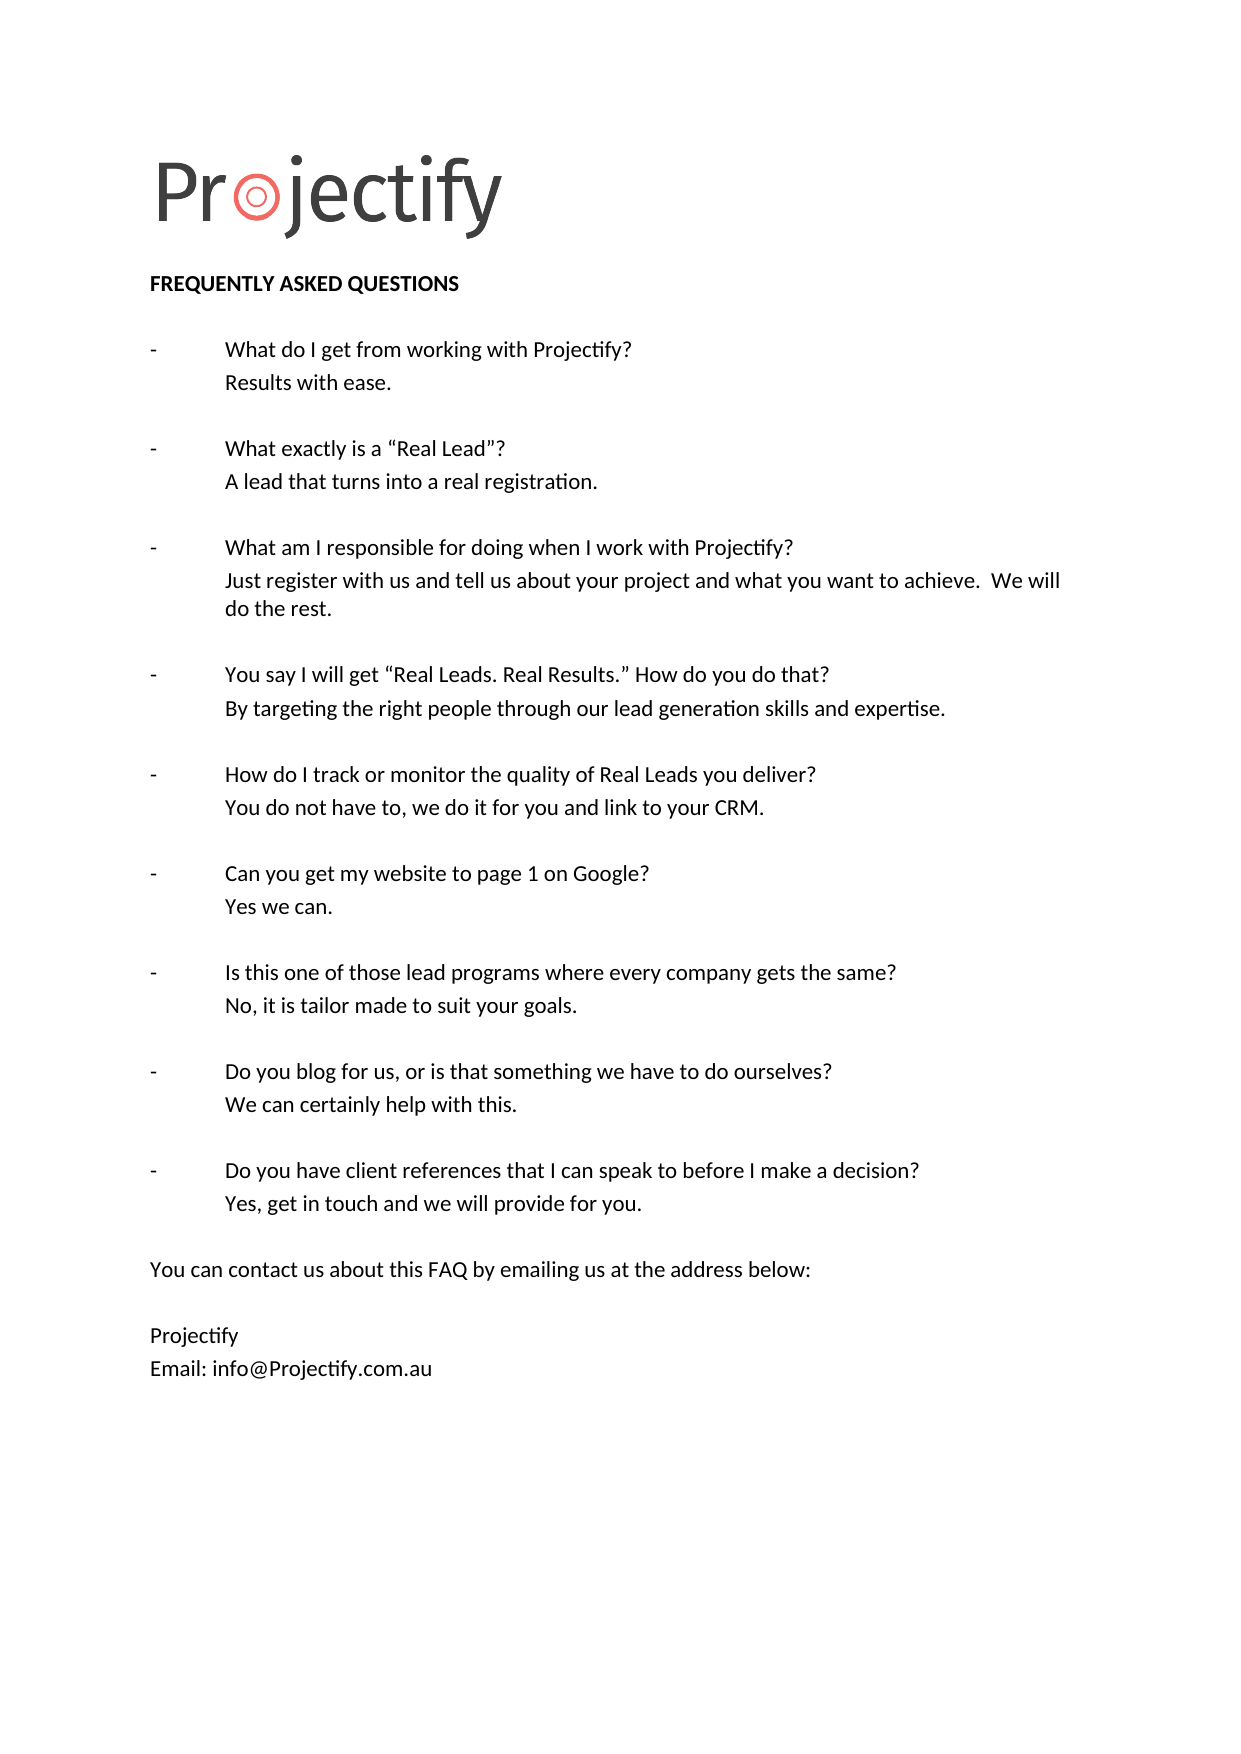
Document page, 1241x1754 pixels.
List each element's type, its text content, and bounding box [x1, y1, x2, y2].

text A lead that turns into a real registration. [150, 467, 1090, 496]
text - How do I track or monitor the quality of Real Leads you deliver? [150, 760, 1090, 788]
text - Can you get my website to page 1 on Google? [150, 859, 1090, 887]
text You do not have to, we do it for you and link to your CRM. [150, 793, 1090, 821]
text We can certainly help with this. [150, 1090, 1090, 1118]
text Just register with us and tell us about your project and what you want to achieve. We will do the rest. [225, 567, 1090, 623]
text - You say I will get “Real Leads. Real Results.” How do you do that? [150, 661, 1090, 689]
text - Do you have client references that I can speak to before I make a decision? [150, 1156, 1090, 1184]
text - What do I get from working with Projectify? [150, 335, 1090, 363]
text - What exactly is a “Real Lead”? [150, 434, 1090, 462]
text - Is this one of those lead programs where every company gets the same? [150, 958, 1090, 986]
text FREQUENTLY ASKED QUESTIONS [150, 269, 1090, 297]
text - Do you blog for us, or is that something we have to do ourselves? [150, 1057, 1090, 1085]
text Email: info@Projectify.com.au [150, 1354, 1090, 1382]
text No, it is tailor made to suit your goals. [150, 991, 1090, 1019]
text You can contact us about this FAQ by emailing us at the address below: [150, 1255, 1090, 1283]
text - What am I responsible for doing when I work with Projectify? [150, 533, 1090, 562]
text Results with ease. [150, 368, 1090, 396]
text By targeting the right people through our lead generation skills and expertise. [150, 694, 1090, 722]
picture [150, 150, 502, 251]
text Yes we can. [150, 892, 1090, 920]
text Yes, get in touch and we will provide for you. [150, 1189, 1090, 1217]
text Projectify [150, 1321, 1090, 1349]
